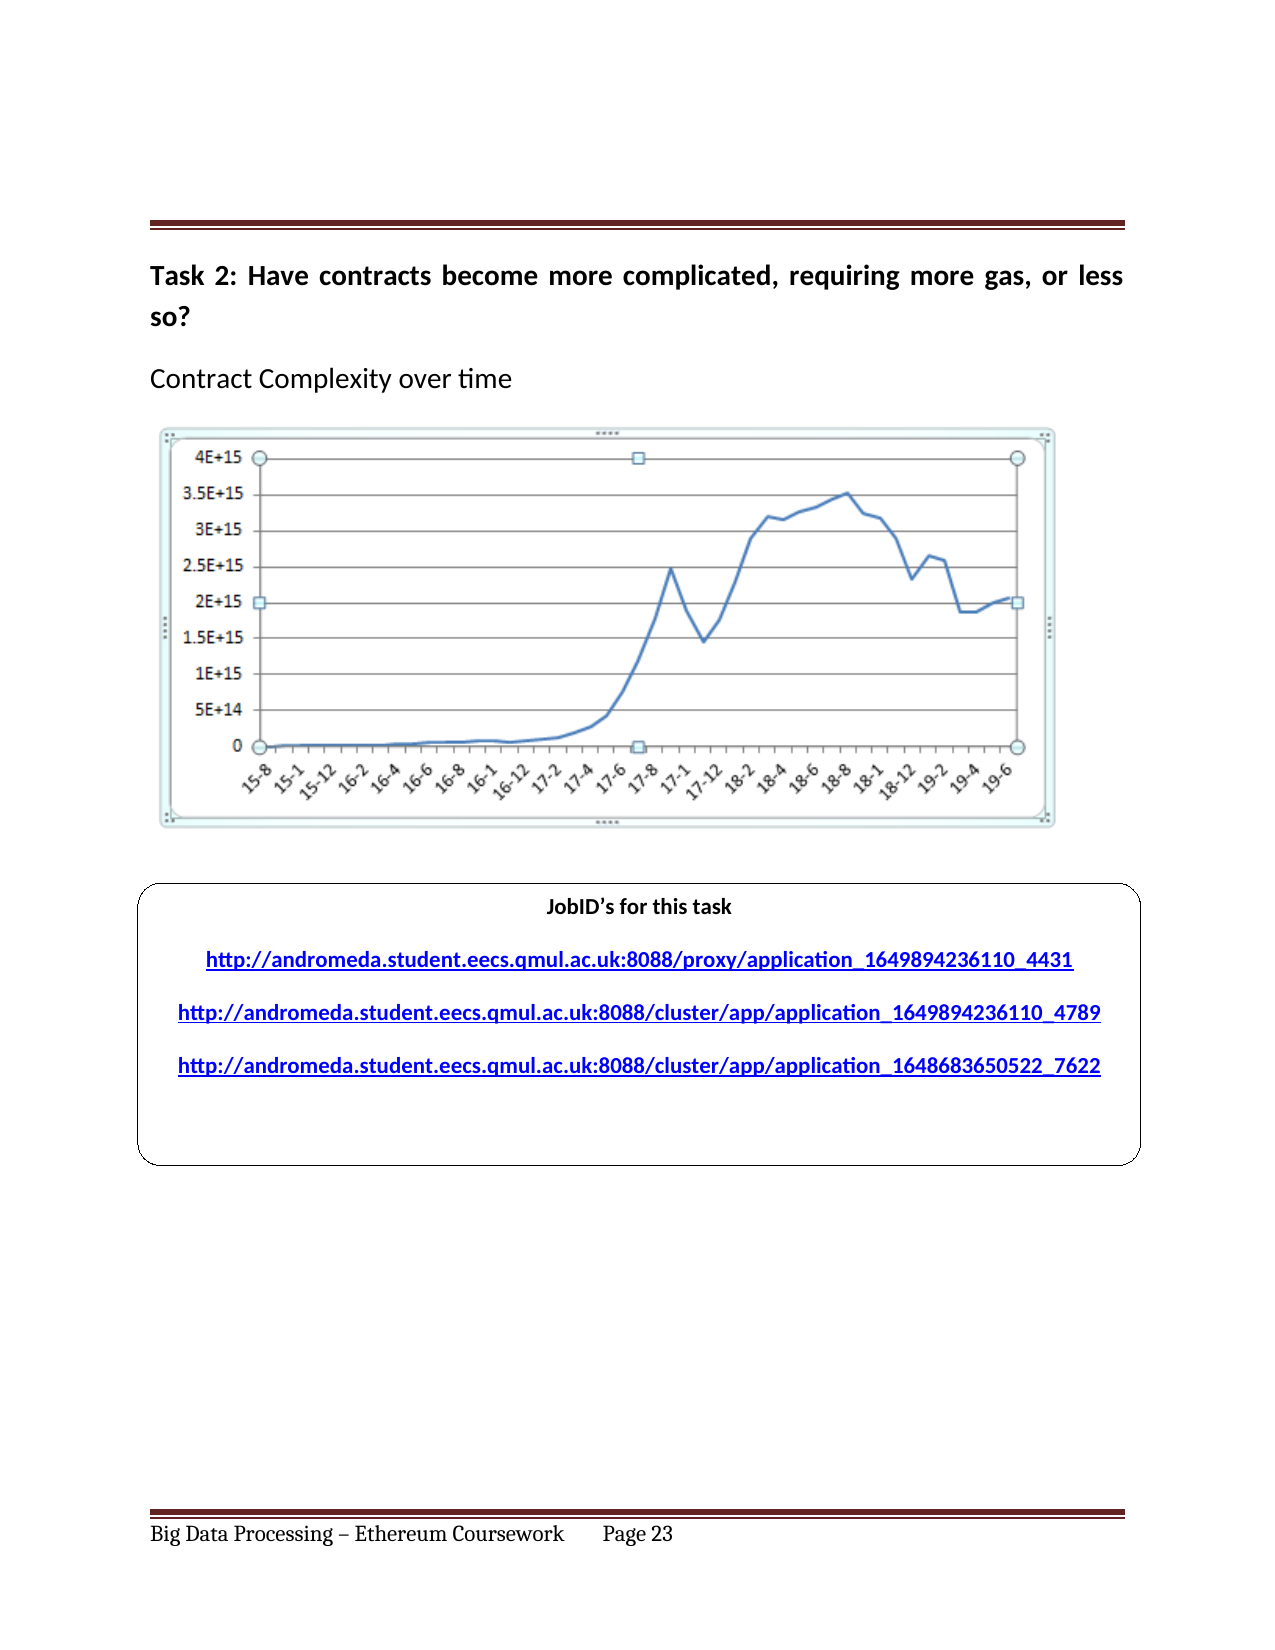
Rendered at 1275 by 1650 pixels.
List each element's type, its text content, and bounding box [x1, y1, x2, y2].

picture [150, 422, 1073, 846]
text Contract Complexity over time [150, 360, 1125, 396]
text Task 2: Have contracts become more complicated, requiring more gas, or less so? [150, 257, 1125, 334]
